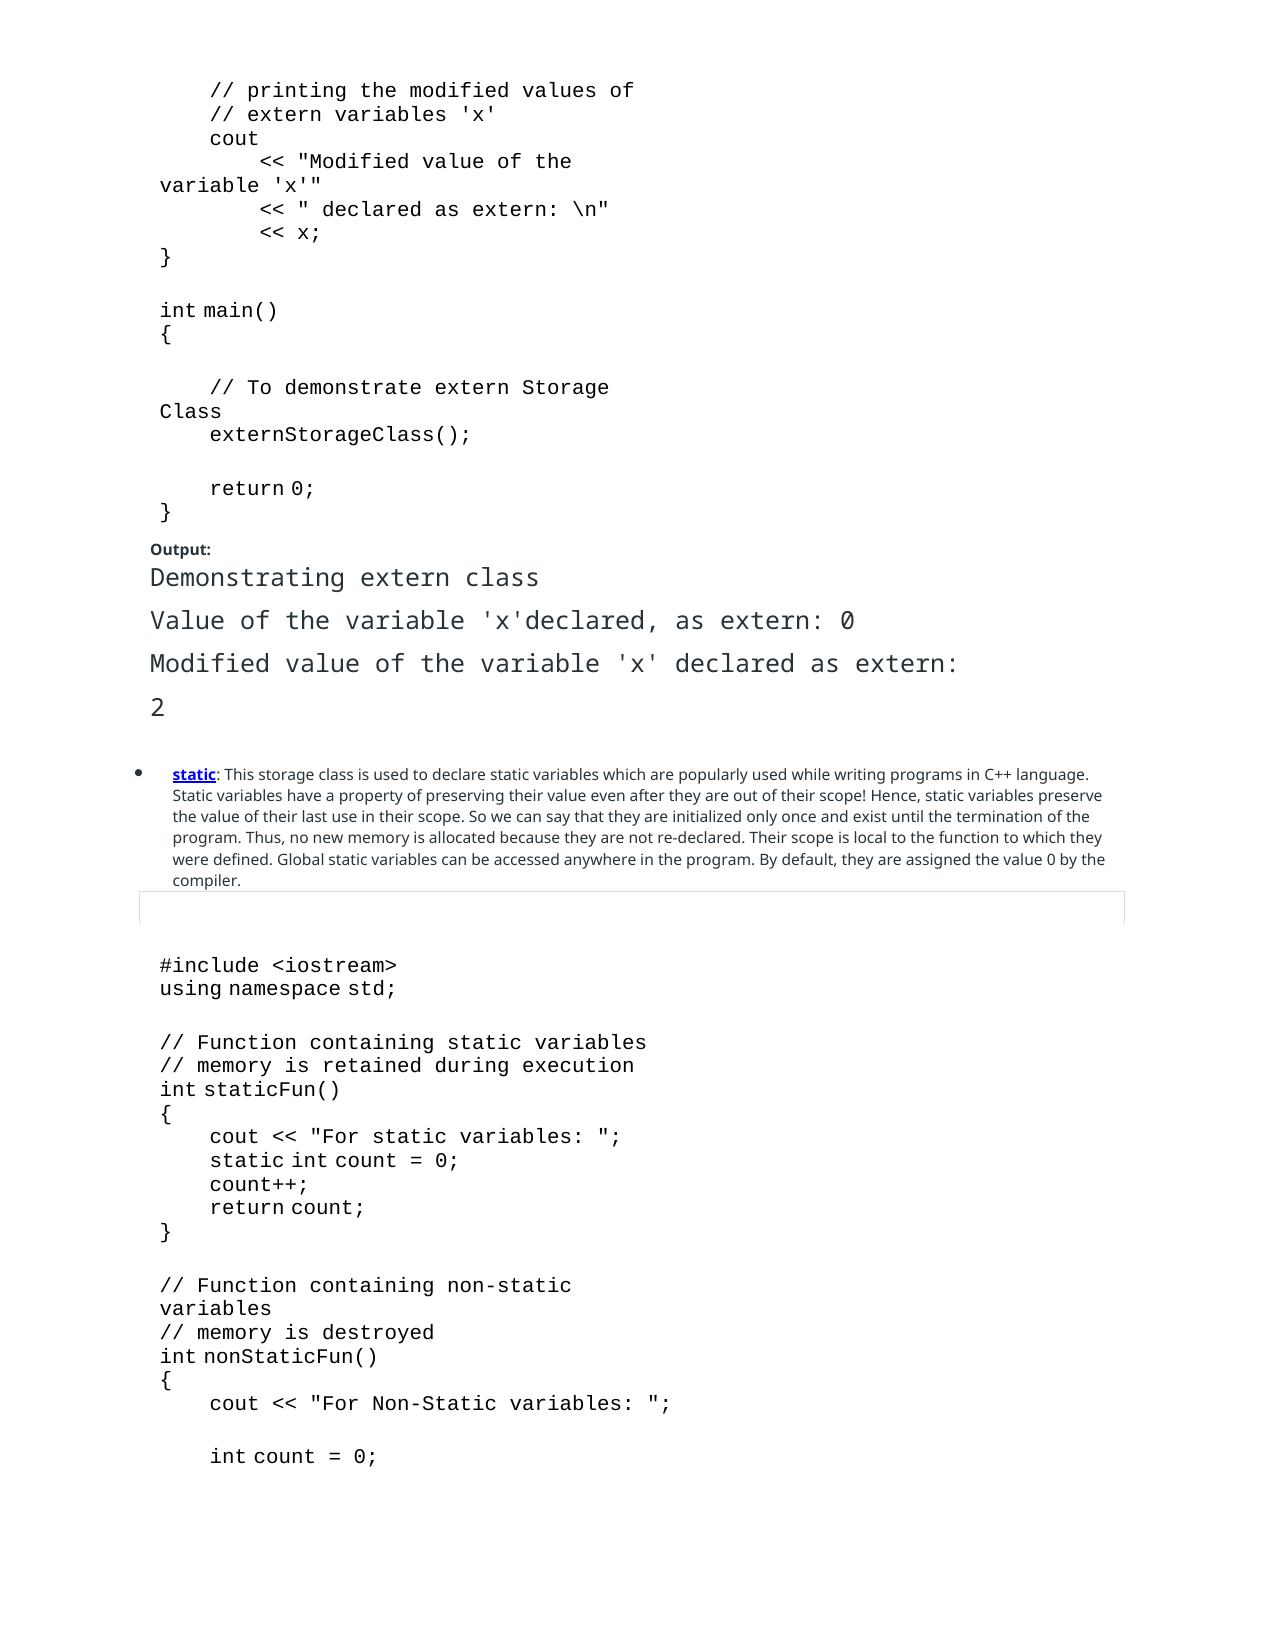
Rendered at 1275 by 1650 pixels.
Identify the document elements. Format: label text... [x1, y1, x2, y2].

text Modified value of the variable 'x' declared as extern: [150, 646, 1125, 680]
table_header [150, 942, 692, 1483]
text Value of the variable 'x'declared, as extern: 0 [150, 603, 1125, 637]
text 2 [150, 689, 1125, 723]
text Demonstrating extern class [150, 559, 1125, 593]
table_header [150, 38, 692, 538]
text Output: [150, 538, 1125, 559]
list static: This storage class is used to declare static variables which are popularly used while writing programs in C++ language. Static variables have a property of preserving their value even after they are out of their scope! Hence, static variables preserve the value of their last use in their scope. So we can say that they are initialized only once and exist until the termination of the program. Thus, no new memory is allocated because they are not re-declared. Their scope is local to the function to which they were defined. Global static variables can be accessed anywhere in the program. By default, they are assigned the value 0 by the compiler. [135, 763, 1125, 891]
